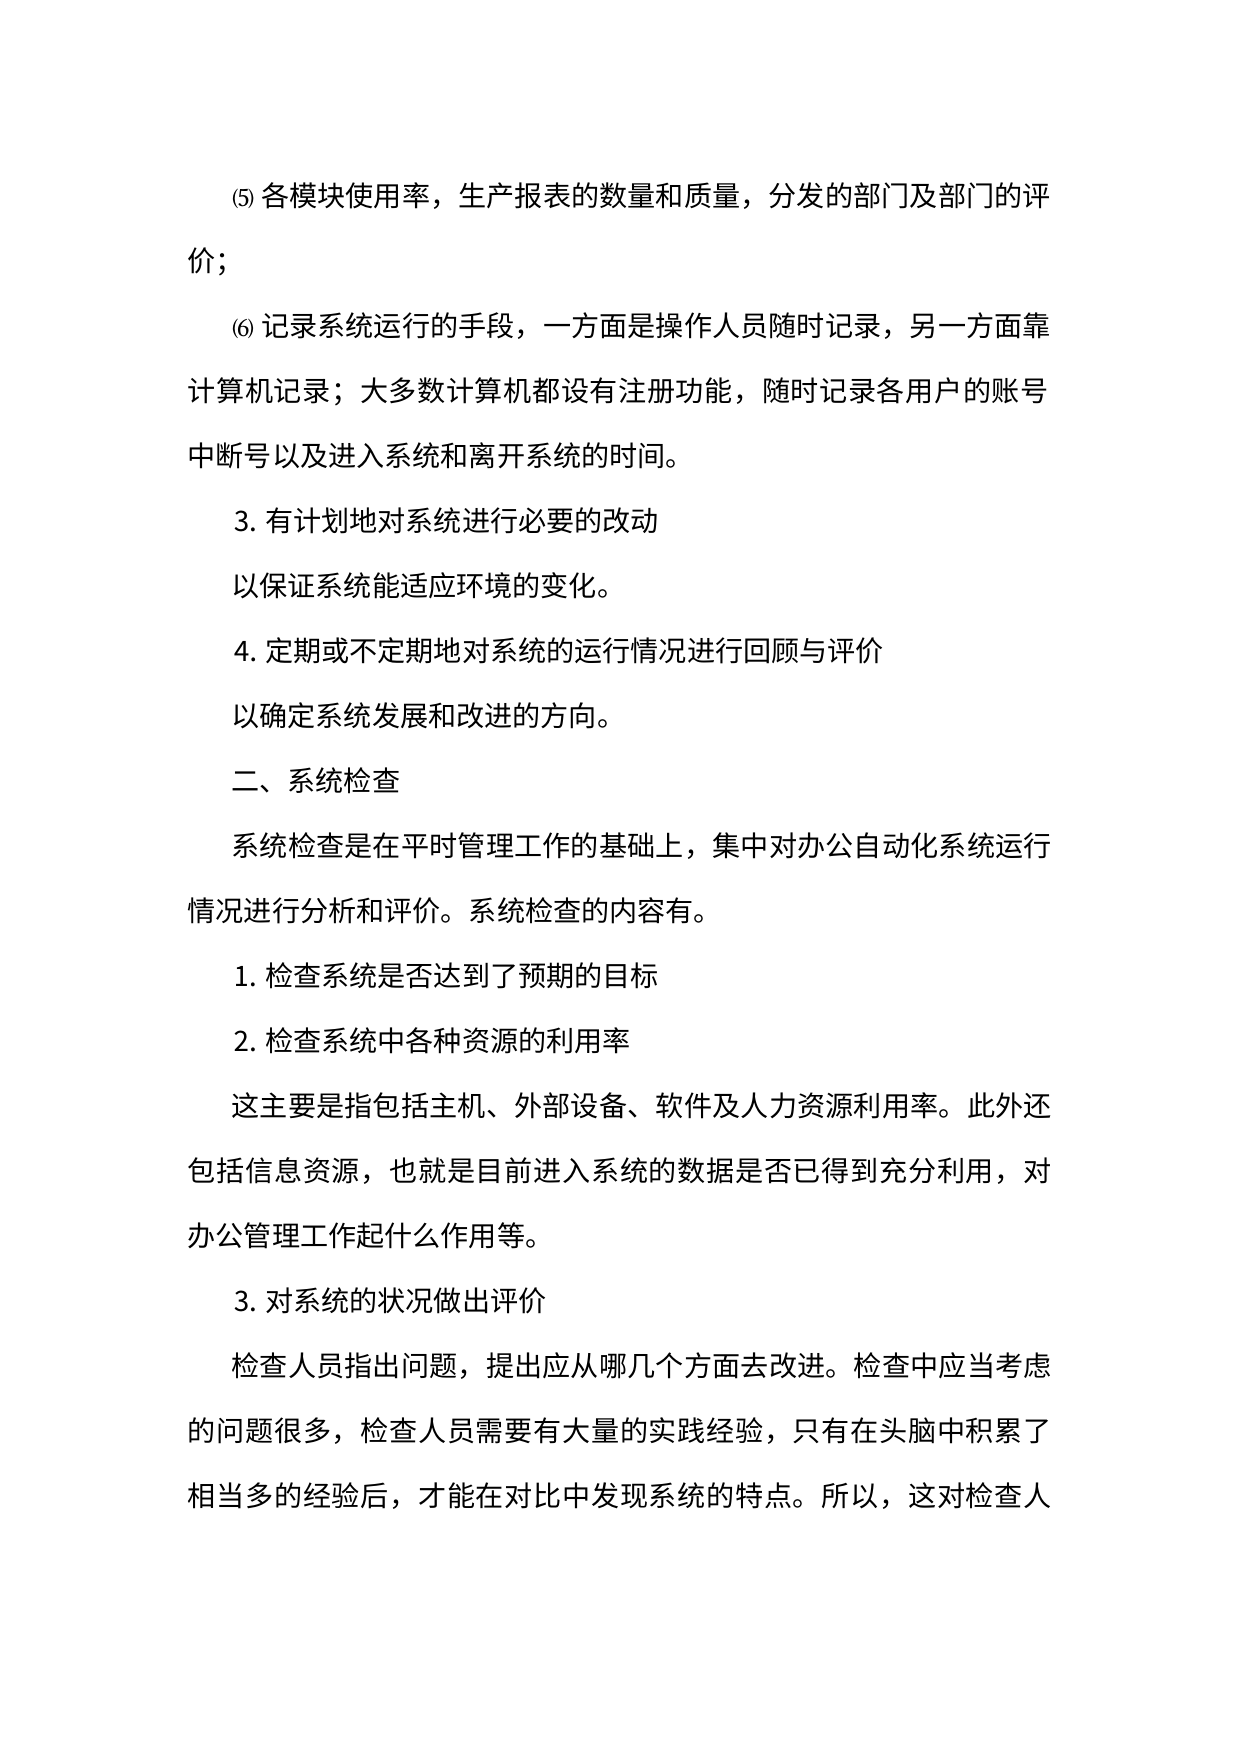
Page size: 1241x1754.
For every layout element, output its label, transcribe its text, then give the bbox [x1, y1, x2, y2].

text 二、系统检查 [187, 747, 1053, 812]
text 以确定系统发展和改进的方向。 [187, 682, 1053, 747]
text ⒊有计划地对系统进行必要的改动 [187, 487, 1053, 552]
text 这主要是指包括主机、外部设备、软件及人力资源利用率。此外还包括信息资源，也就是目前进入系统的数据是否已得到充分利用，对办公管理工作起什么作用等。 [187, 1072, 1053, 1267]
text ⑹记录系统运行的手段，一方面是操作人员随时记录，另一方面靠计算机记录；大多数计算机都设有注册功能，随时记录各用户的账号、中断号以及进入系统和离开系统的时间。 [187, 292, 1053, 487]
text 系统检查是在平时管理工作的基础上，集中对办公自动化系统运行情况进行分析和评价。系统检查的内容有。 [187, 812, 1053, 942]
text ⒊对系统的状况做出评价 [187, 1267, 1053, 1332]
text 以保证系统能适应环境的变化。 [187, 552, 1053, 617]
text ⒉检查系统中各种资源的利用率 [187, 1007, 1053, 1072]
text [187, 1332, 1053, 1527]
text ⒈检查系统是否达到了预期的目标 [187, 942, 1053, 1007]
text ⑸各模块使用率，生产报表的数量和质量，分发的部门及部门的评价； [187, 162, 1053, 292]
text ⒋定期或不定期地对系统的运行情况进行回顾与评价 [187, 617, 1053, 682]
